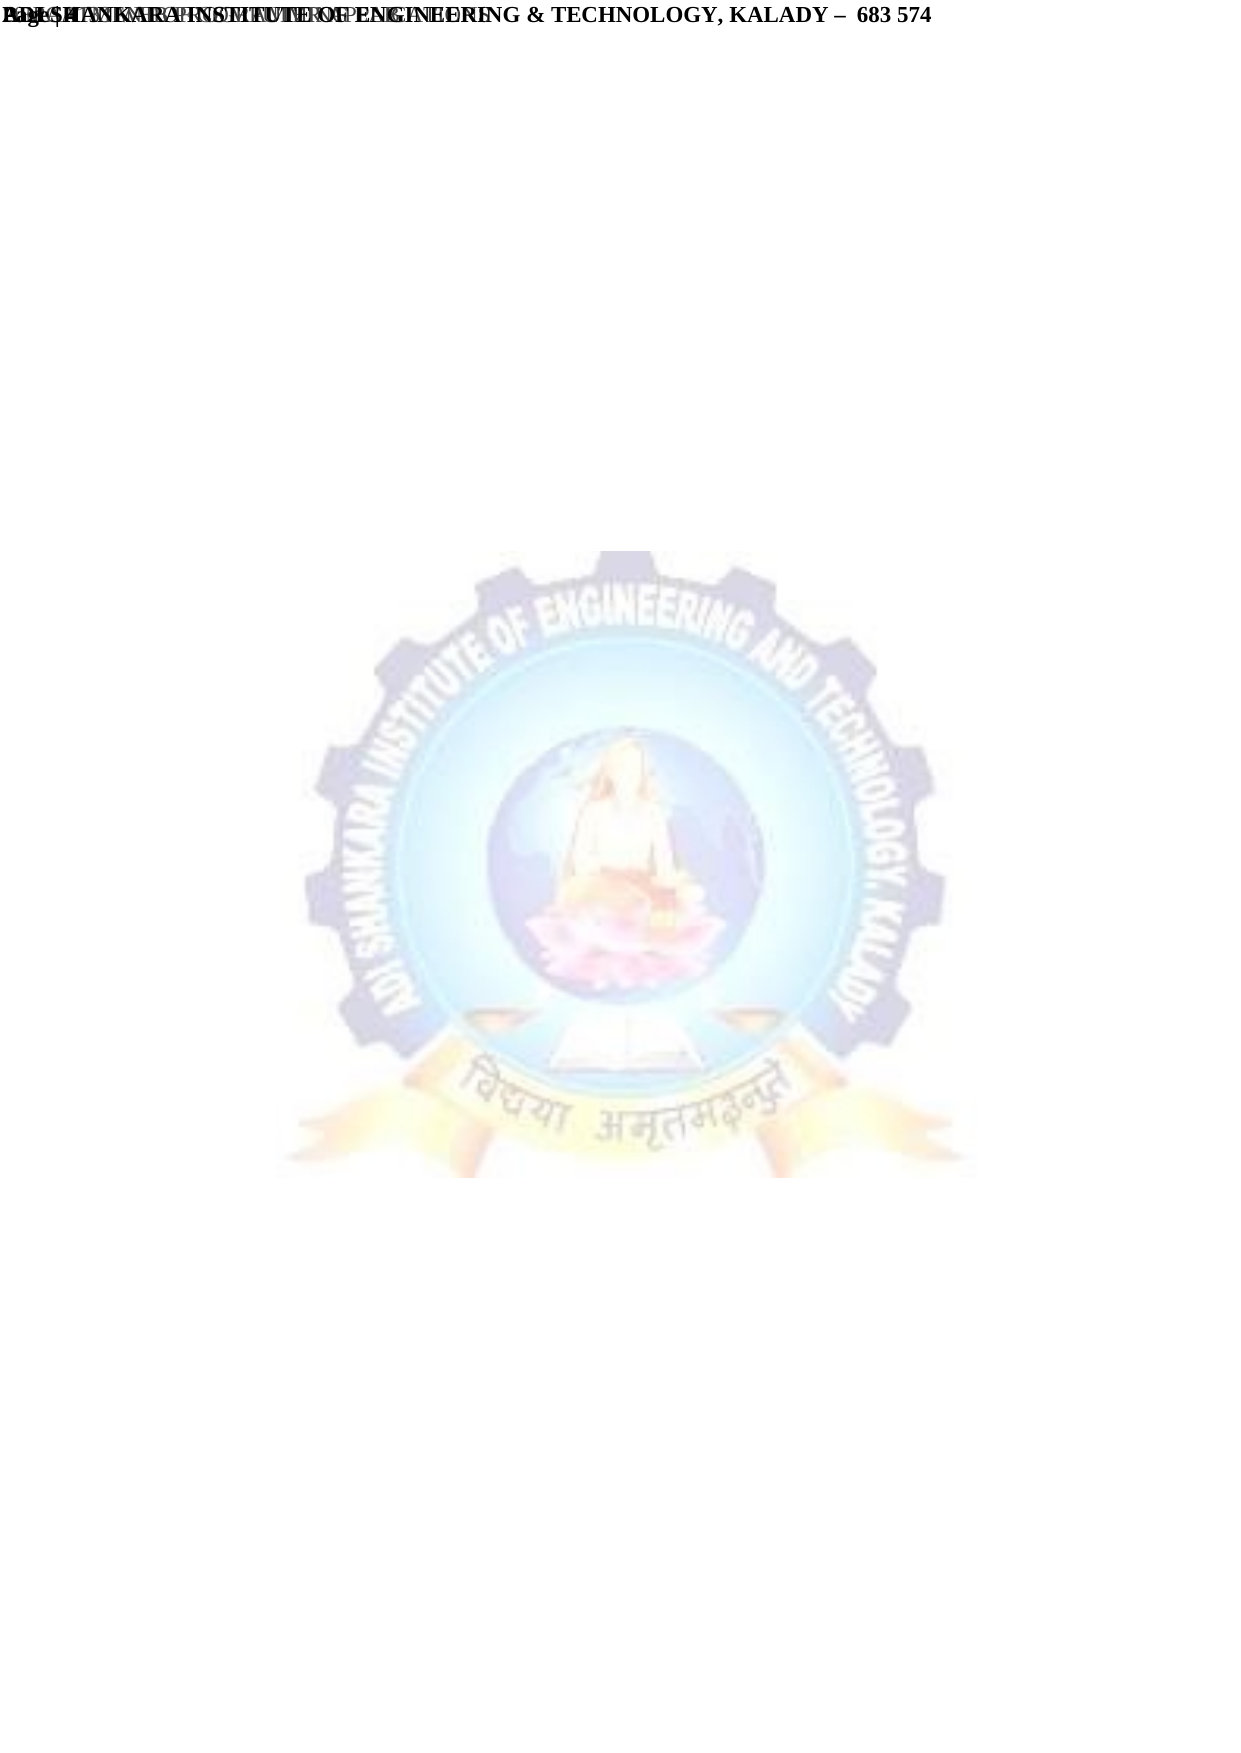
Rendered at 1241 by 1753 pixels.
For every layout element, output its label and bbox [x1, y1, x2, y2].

picture [275, 551, 978, 1178]
